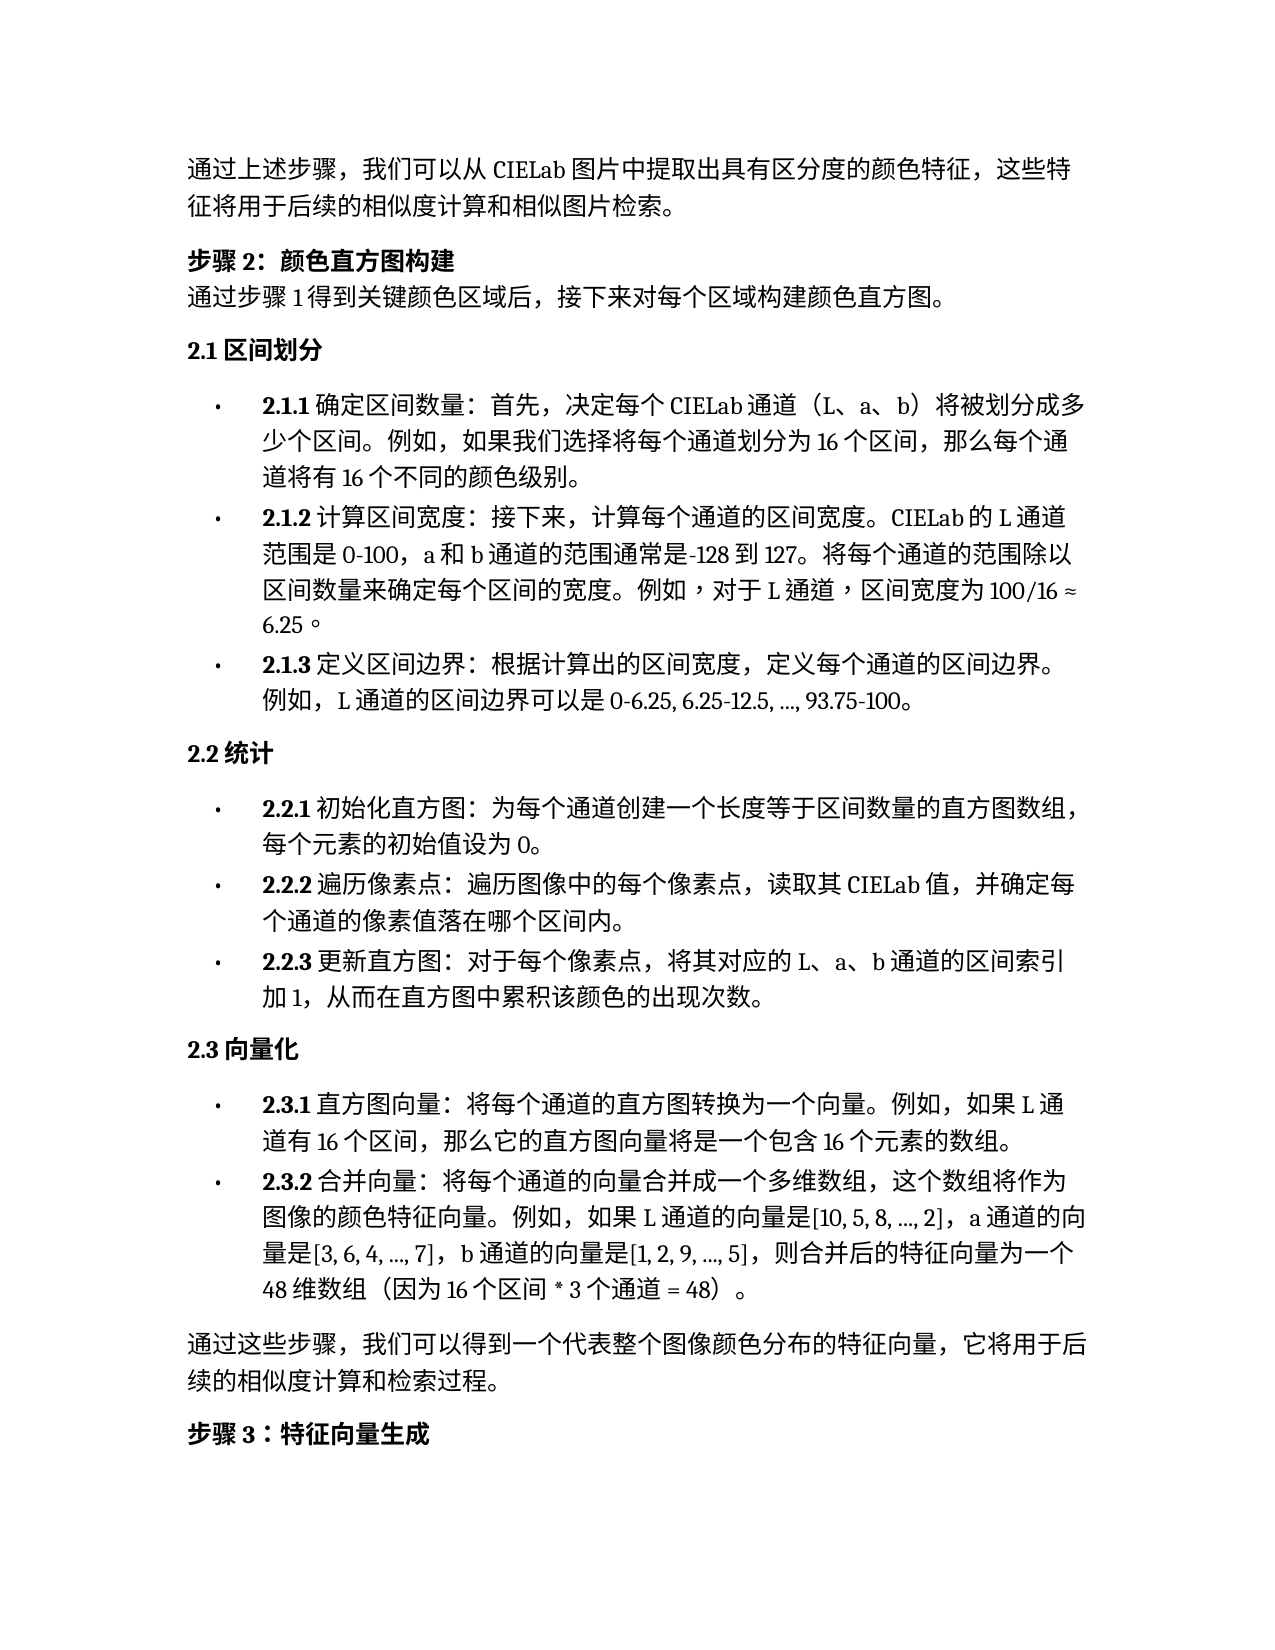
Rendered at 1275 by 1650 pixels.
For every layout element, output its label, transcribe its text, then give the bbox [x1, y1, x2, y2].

text 2.2 统计 [187, 736, 1087, 770]
list 2.3.2 合并向量：将每个通道的向量合并成一个多维数组，这个数组将作为图像的颜色特征向量。例如，如果 L 通道的向量是[10, 5, 8, ..., 2]，a 通道的向量是[3, 6, 4, ..., 7]，b 通道的向量是[1, 2, 9, ..., 5]，则合并后的特征向量为一个48维数组（因为16个区间 * 3个通道 = 48）。 [212, 1161, 1087, 1306]
list 2.1.2 计算区间宽度：接下来，计算每个通道的区间宽度。CIELab的L通道范围是0-100，a和b通道的范围通常是-128到127。将每个通道的范围除以区间数量来确定每个区间的宽度。例如，对于L通道，区间宽度为100/16 ≈ 6.25。 [212, 498, 1087, 641]
text 步骤3：特征向量生成 [187, 1416, 1087, 1450]
list 2.2.1 初始化直方图：为每个通道创建一个长度等于区间数量的直方图数组，每个元素的初始值设为0。 [212, 788, 1087, 861]
text 通过这些步骤，我们可以得到一个代表整个图像颜色分布的特征向量，它将用于后续的相似度计算和检索过程。 [187, 1325, 1087, 1397]
list 2.1.3 定义区间边界：根据计算出的区间宽度，定义每个通道的区间边界。例如，L通道的区间边界可以是0-6.25, 6.25-12.5, ..., 93.75-100。 [212, 644, 1087, 717]
text 步骤2：颜色直方图构建 通过步骤 1 得到关键颜色区域后，接下来对每个区域构建颜色直方图。 [187, 241, 1087, 314]
list 2.2.2 遍历像素点：遍历图像中的每个像素点，读取其CIELab值，并确定每个通道的像素值落在哪个区间内。 [212, 865, 1087, 937]
text 2.1 区间划分 [187, 332, 1087, 367]
text 2.3 向量化 [187, 1032, 1087, 1066]
list 2.3.1 直方图向量：将每个通道的直方图转换为一个向量。例如，如果L通道有16个区间，那么它的直方图向量将是一个包含16个元素的数组。 [212, 1085, 1087, 1157]
text 通过上述步骤，我们可以从 CIELab 图片中提取出具有区分度的颜色特征，这些特征将用于后续的相似度计算和相似图片检索。 [187, 150, 1087, 222]
list 2.1.1 确定区间数量：首先，决定每个CIELab通道（L、a、b）将被划分成多少个区间。例如，如果我们选择将每个通道划分为16个区间，那么每个通道将有16个不同的颜色级别。 [212, 385, 1087, 494]
list 2.2.3 更新直方图：对于每个像素点，将其对应的L、a、b通道的区间索引加1，从而在直方图中累积该颜色的出现次数。 [212, 941, 1087, 1013]
